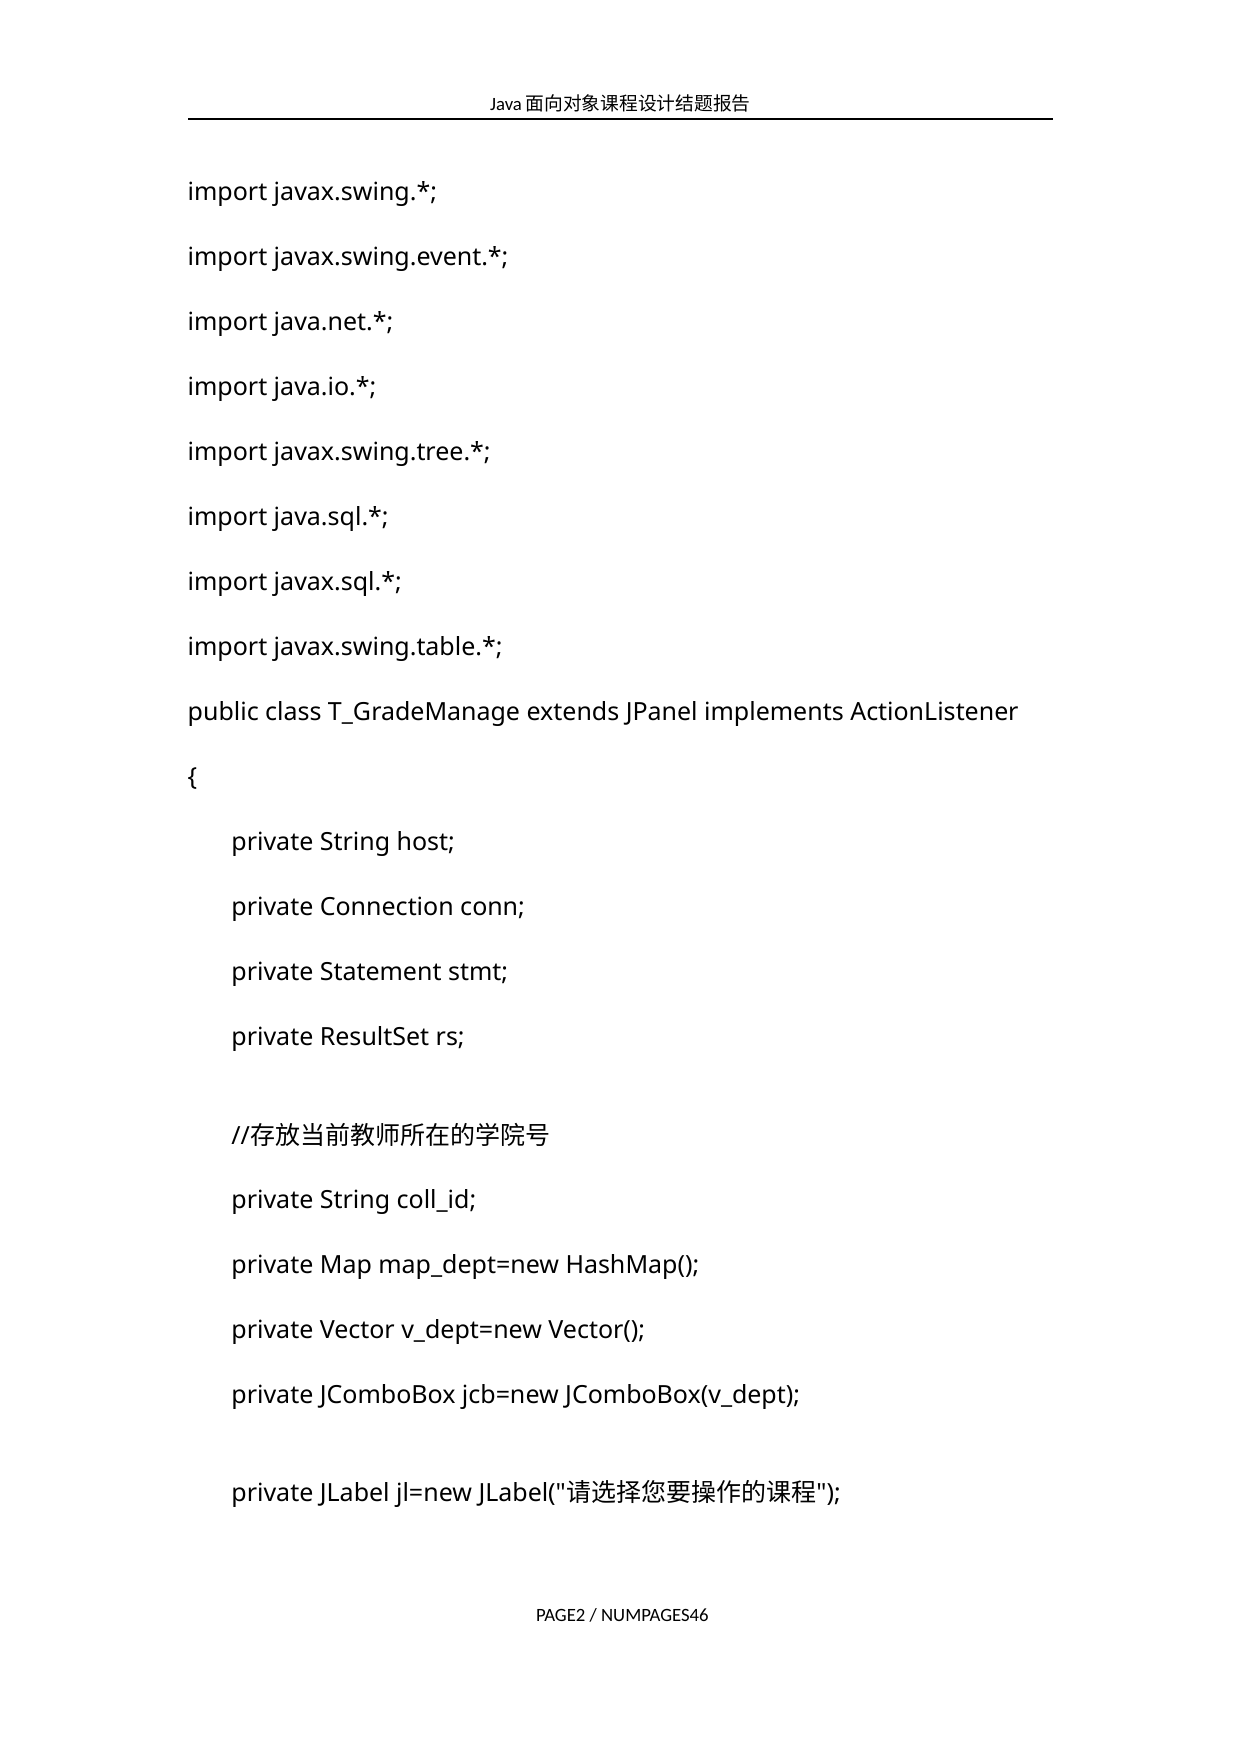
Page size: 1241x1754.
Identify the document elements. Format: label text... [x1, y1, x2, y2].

text import java.net.*; [187, 288, 1053, 353]
text import java.io.*; [187, 353, 1053, 418]
text private ResultSet rs; [187, 1003, 1053, 1068]
text import java.sql.*; [187, 483, 1053, 548]
text import javax.swing.tree.*; [187, 418, 1053, 483]
text private JComboBox jcb=new JComboBox(v_dept); [187, 1361, 1053, 1426]
text private String host; [187, 808, 1053, 873]
text public class T_GradeManage extends JPanel implements ActionListener [187, 678, 1053, 743]
text import javax.sql.*; [187, 548, 1053, 613]
text import javax.swing.table.*; [187, 613, 1053, 678]
text private Vector v_dept=new Vector(); [187, 1296, 1053, 1361]
text private JLabel jl=new JLabel("请选择您要操作的课程"); [187, 1458, 1053, 1523]
text import javax.swing.event.*; [187, 223, 1053, 288]
text import javax.swing.*; [187, 158, 1053, 223]
text private Map map_dept=new HashMap(); [187, 1231, 1053, 1296]
text //存放当前教师所在的学院号 [187, 1101, 1053, 1166]
text private Statement stmt; [187, 938, 1053, 1003]
text private Connection conn; [187, 873, 1053, 938]
text { [187, 743, 1053, 808]
text private String coll_id; [187, 1166, 1053, 1231]
